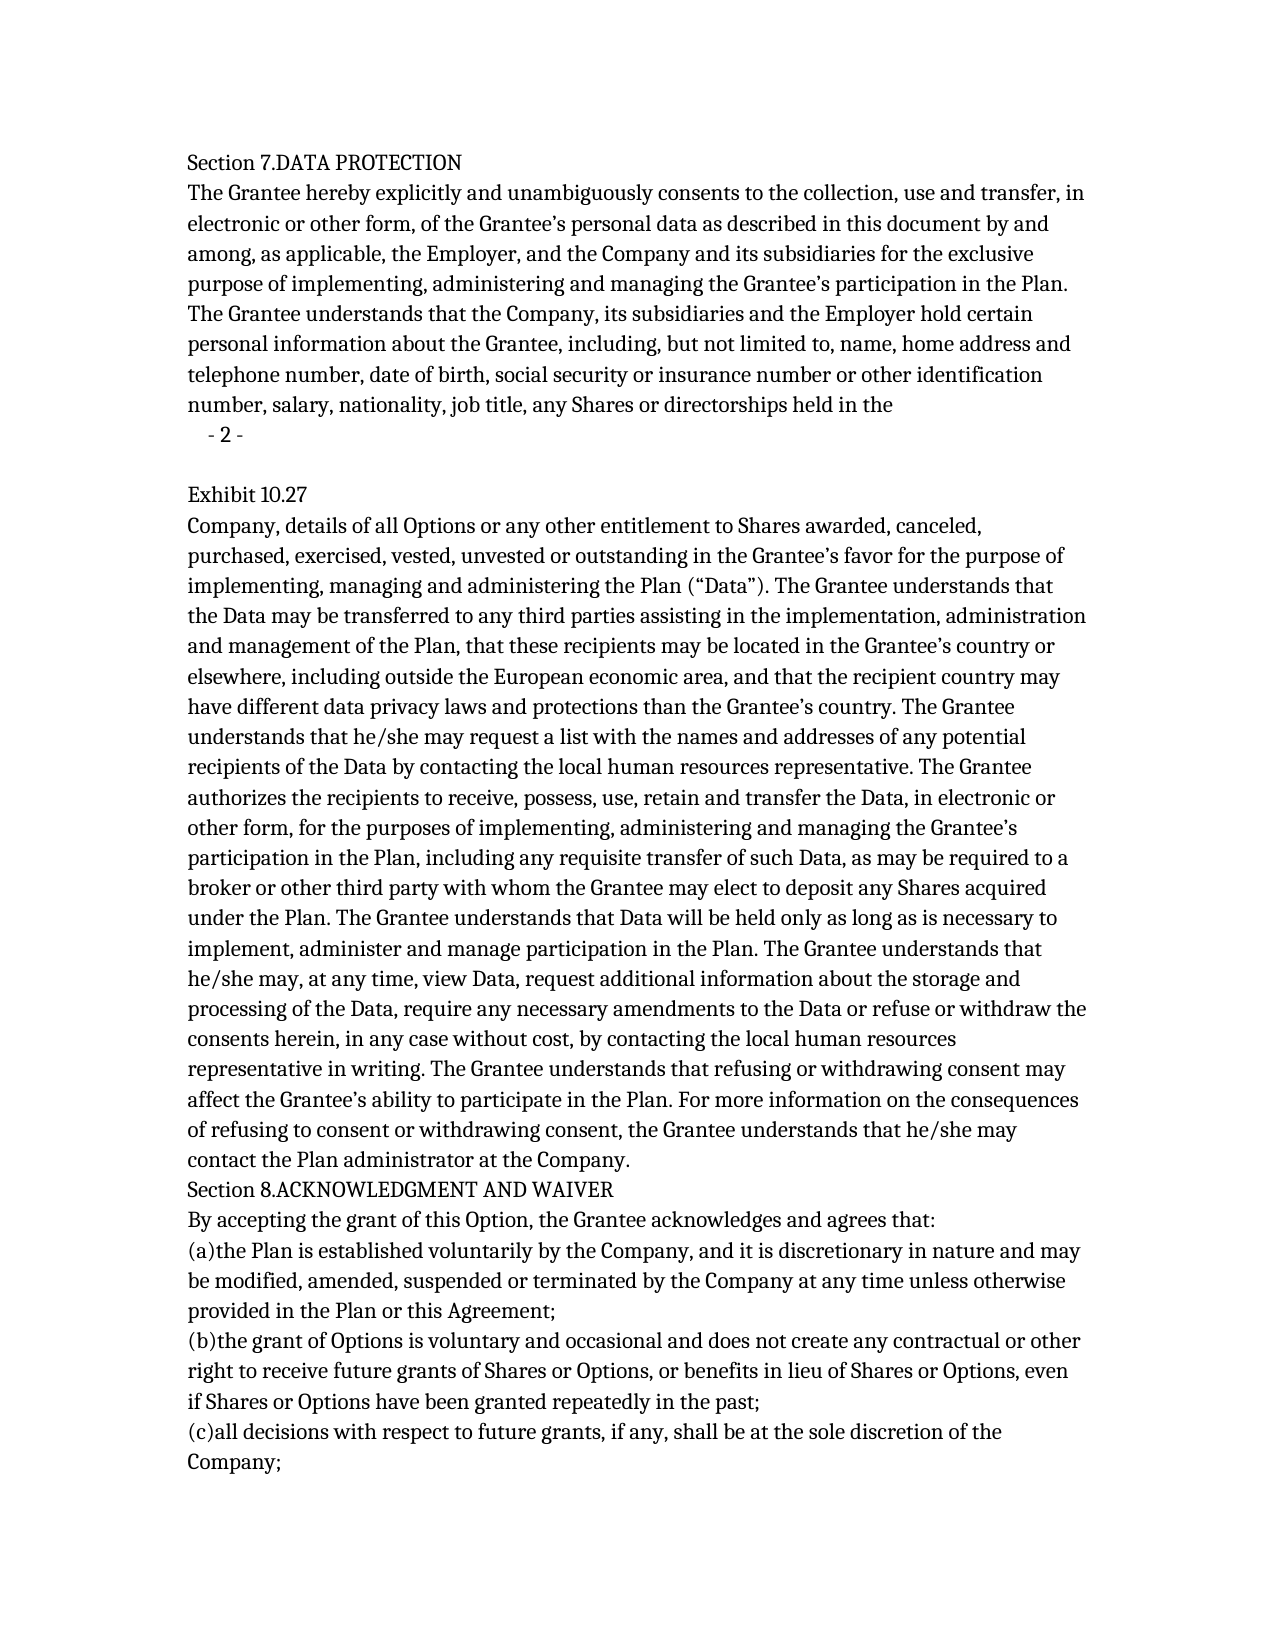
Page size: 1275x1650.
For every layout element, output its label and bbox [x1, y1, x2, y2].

text [187, 150, 1087, 1475]
